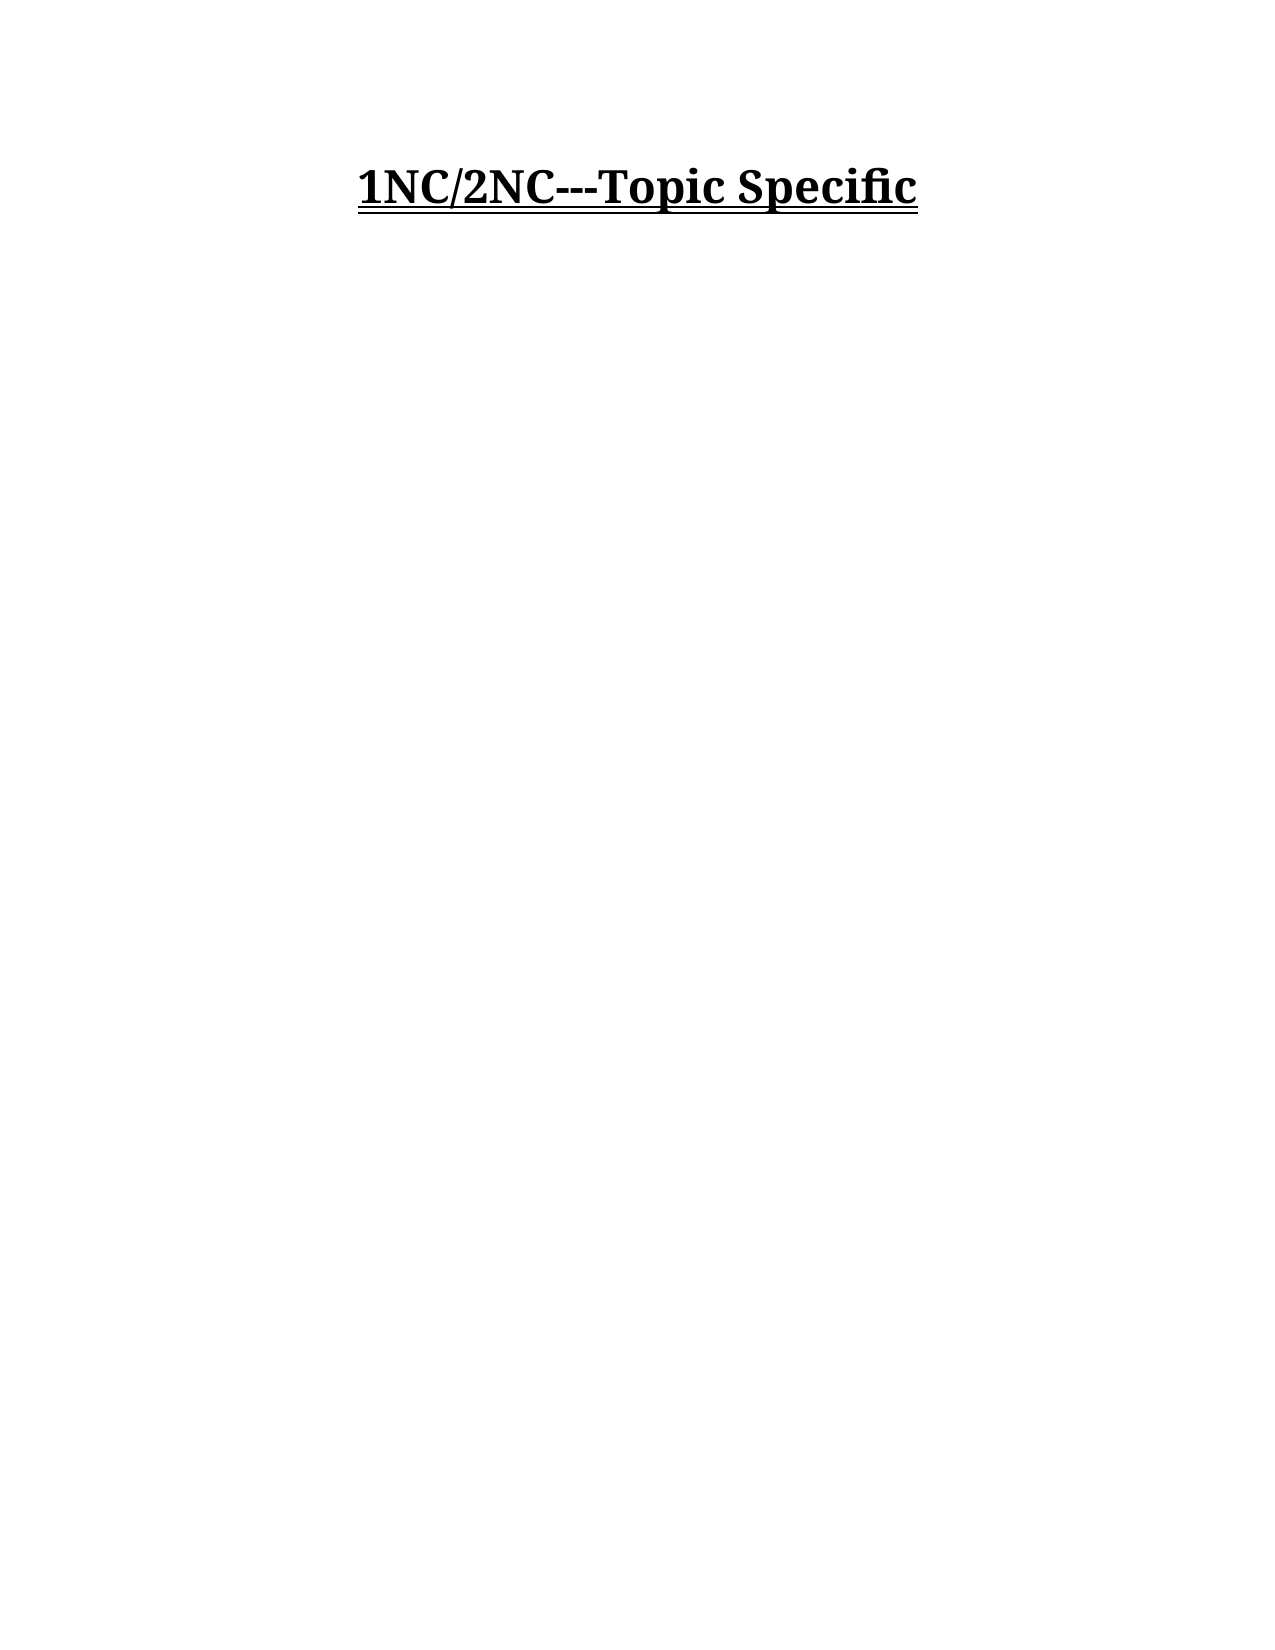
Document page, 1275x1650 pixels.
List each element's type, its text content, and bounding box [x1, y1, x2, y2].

subtitle 1NC/2NC---Topic Specific [187, 154, 1087, 217]
